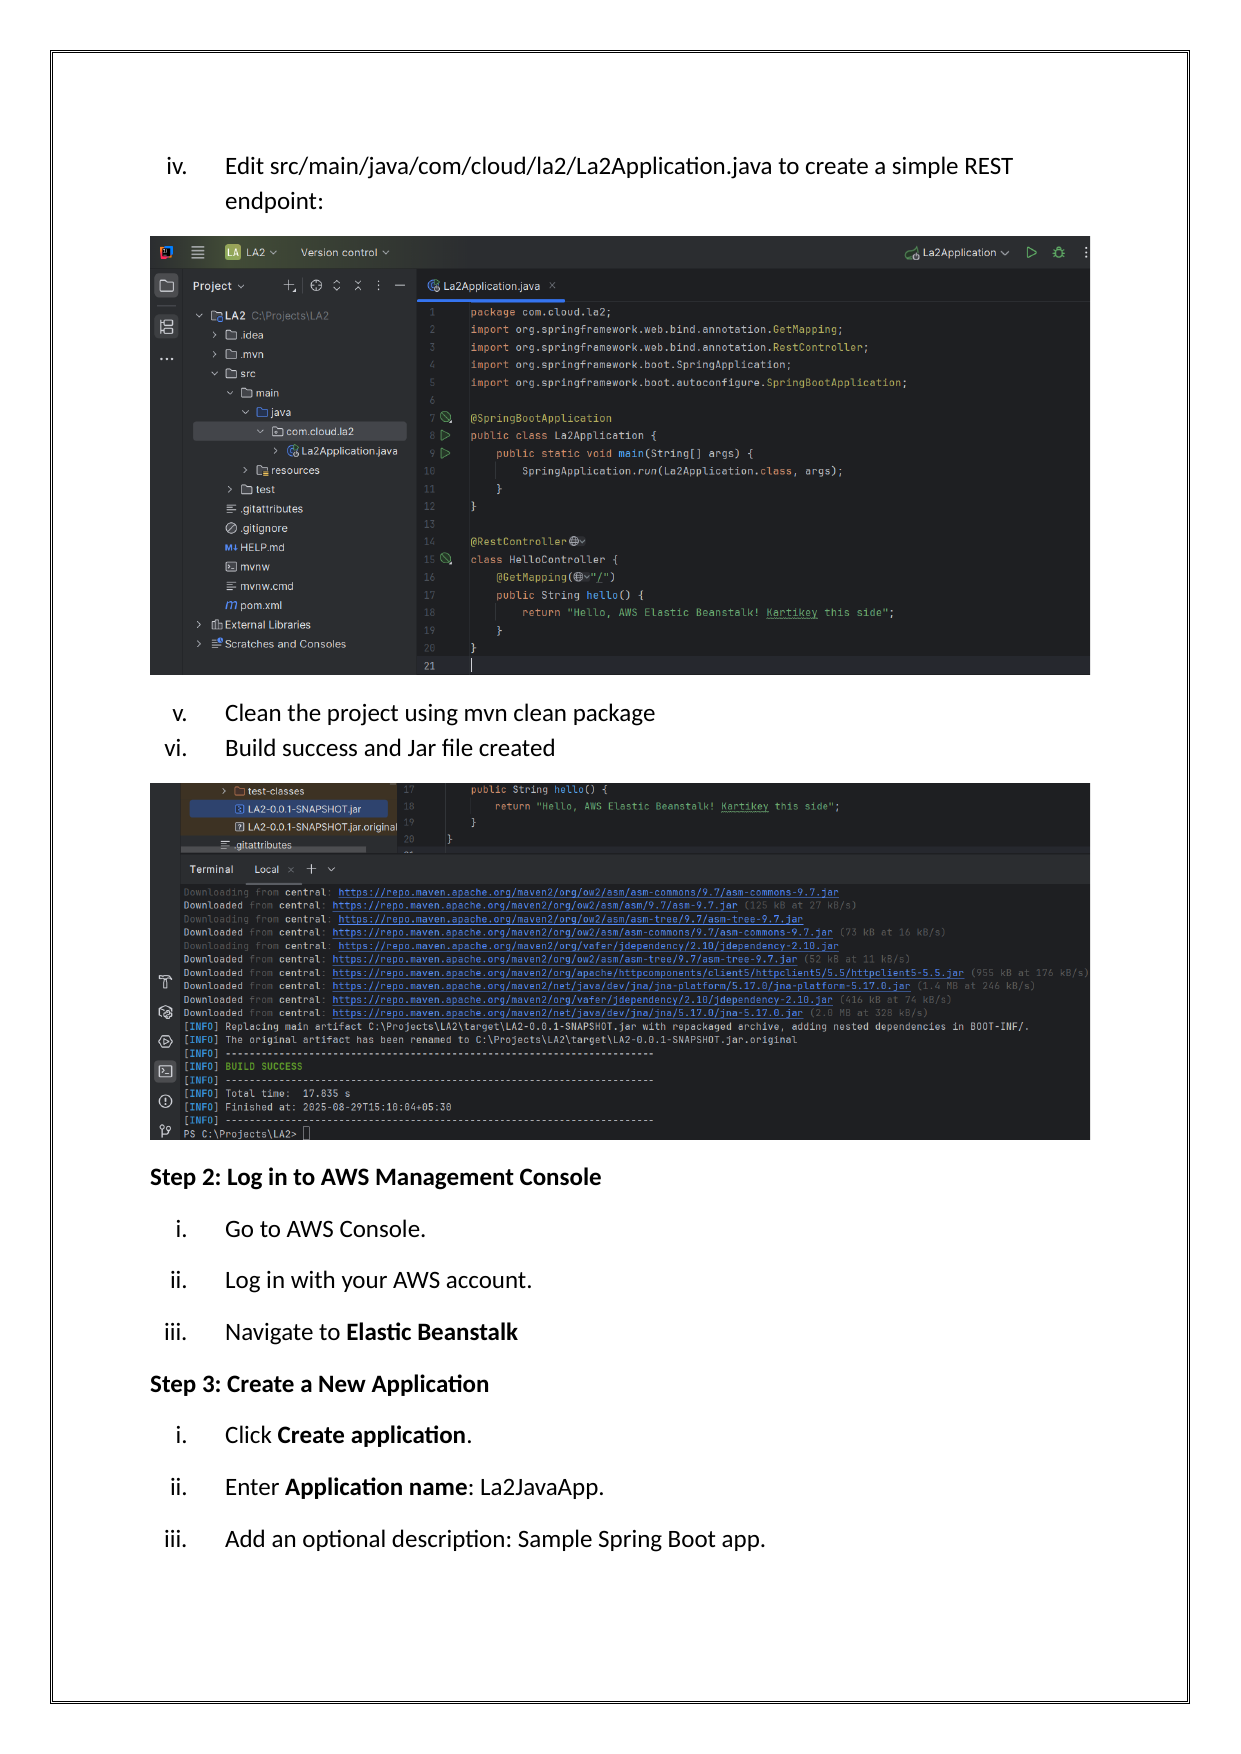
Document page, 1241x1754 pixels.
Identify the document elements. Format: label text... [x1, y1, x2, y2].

list Log in with your AWS account. [187, 1264, 1090, 1295]
picture [150, 236, 1091, 675]
list Edit src/main/java/com/cloud/la2/La2Application.java to create a simple REST endpoint: [187, 150, 1090, 216]
list Go to AWS Console. [187, 1213, 1090, 1243]
text Step 3: Create a New Application [150, 1368, 1090, 1398]
list Navigate to Elastic Beanstalk [187, 1316, 1090, 1347]
text Step 2: Log in to AWS Management Console [150, 1161, 1090, 1192]
list Build success and Jar file created [187, 732, 1090, 762]
list Click Create application. [187, 1419, 1090, 1450]
list Enter Application name: La2JavaApp. [187, 1471, 1090, 1502]
picture [150, 783, 1091, 1140]
list Add an optional description: Sample Spring Boot app. [187, 1523, 1090, 1553]
list Clean the project using mvn clean package [187, 697, 1090, 727]
